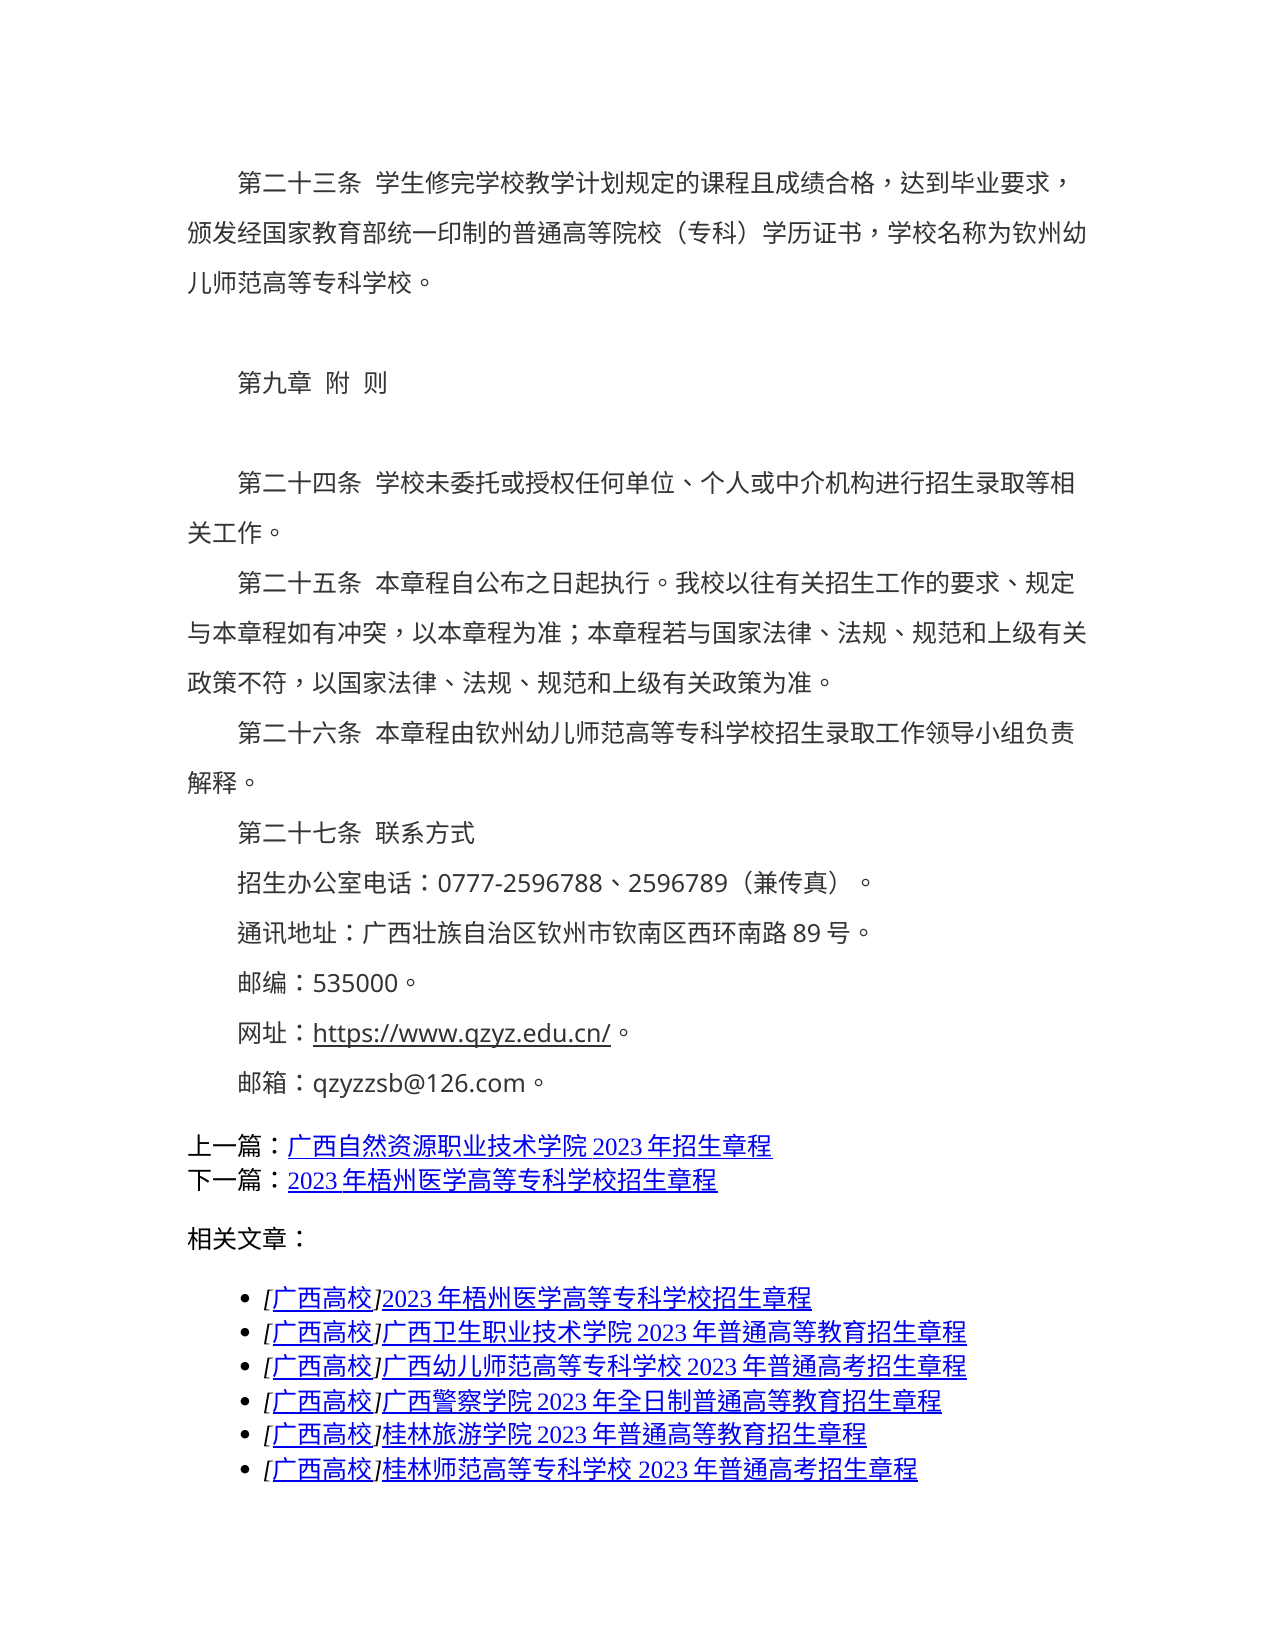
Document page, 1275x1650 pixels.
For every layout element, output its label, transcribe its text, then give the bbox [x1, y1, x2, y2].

text 第九章 附 则 [187, 350, 1087, 400]
text 第二十五条 本章程自公布之日起执行。我校以往有关招生工作的要求、规定与本章程如有冲突，以本章程为准；本章程若与国家法律、法规、规范和上级有关政策不符，以国家法律、法规、规范和上级有关政策为准。 [187, 550, 1087, 700]
list [广西高校]广西卫生职业技术学院2023年普通高等教育招生章程 [241, 1315, 1087, 1349]
list [广西高校]桂林旅游学院2023年普通高等教育招生章程 [241, 1417, 1087, 1451]
text 邮箱：qzyzzsb@126.com。 [187, 1050, 1087, 1100]
text 相关文章： [187, 1222, 1087, 1256]
list [广西高校]广西幼儿师范高等专科学校2023年普通高考招生章程 [241, 1349, 1087, 1383]
text 招生办公室电话：0777-2596788、2596789（兼传真）。 [187, 850, 1087, 900]
text 邮编：535000。 [187, 950, 1087, 1000]
text 上一篇：广西自然资源职业技术学院2023年招生章程 下一篇：2023年梧州医学高等专科学校招生章程 [187, 1129, 1087, 1197]
list [广西高校]桂林师范高等专科学校 2023年普通高考招生章程 [241, 1451, 1087, 1485]
text 通讯地址：广西壮族自治区钦州市钦南区西环南路89号。 [187, 900, 1087, 950]
text 第二十七条 联系方式 [187, 800, 1087, 850]
text 第二十四条 学校未委托或授权任何单位、个人或中介机构进行招生录取等相关工作。 [187, 450, 1087, 550]
list [广西高校]广西警察学院2023年全日制普通高等教育招生章程 [241, 1383, 1087, 1417]
text 第二十三条 学生修完学校教学计划规定的课程且成绩合格，达到毕业要求，颁发经国家教育部统一印制的普通高等院校（专科）学历证书，学校名称为钦州幼儿师范高等专科学校。 [187, 150, 1087, 300]
text 网址：https://www.qzyz.edu.cn/。 [187, 1000, 1087, 1050]
text 第二十六条 本章程由钦州幼儿师范高等专科学校招生录取工作领导小组负责解释。 [187, 700, 1087, 800]
list [广西高校]2023年梧州医学高等专科学校招生章程 [241, 1281, 1087, 1315]
